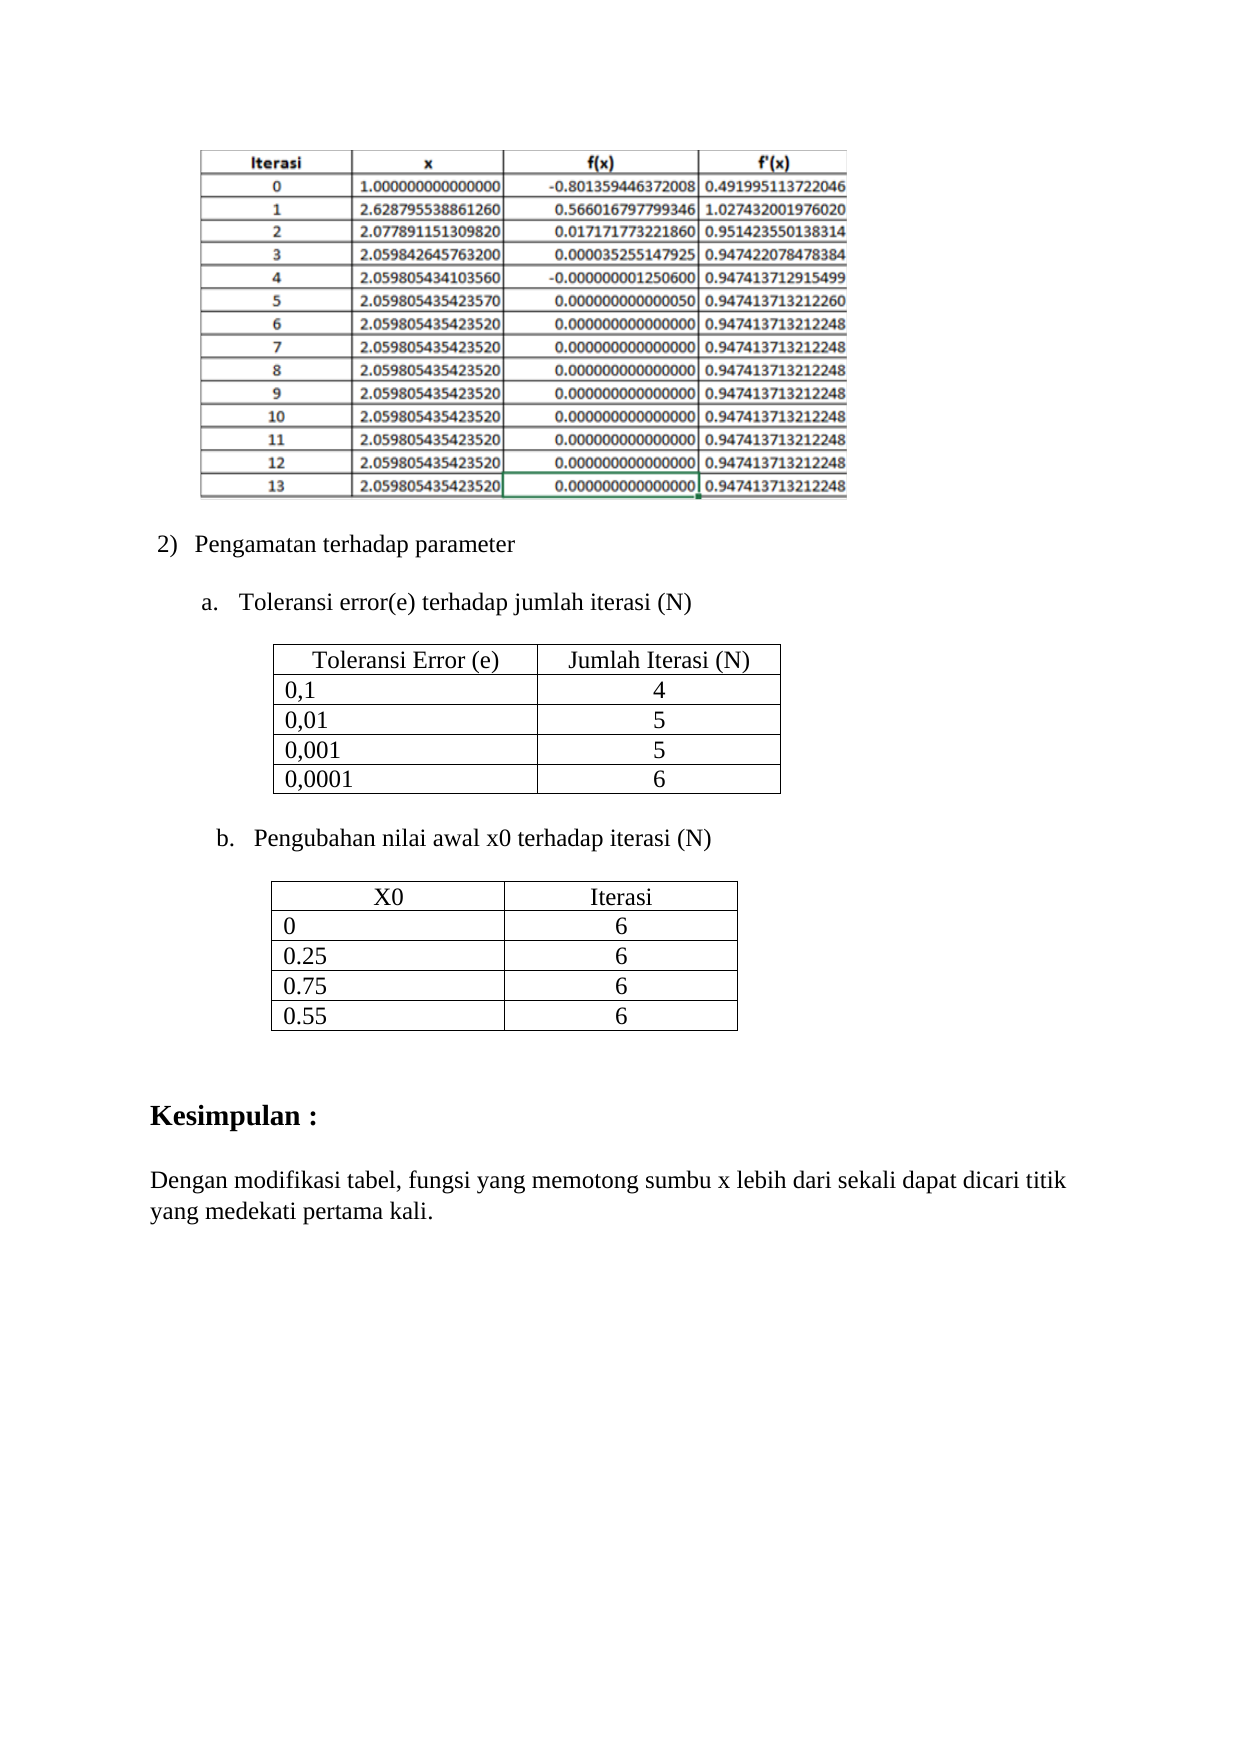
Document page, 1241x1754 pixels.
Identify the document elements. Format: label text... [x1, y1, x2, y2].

table_header X0 [272, 882, 504, 910]
table_cell 5 [538, 735, 780, 763]
table_cell 0.25 [272, 941, 504, 970]
list Pengamatan terhadap parameter [157, 529, 1090, 558]
table_cell 0.75 [272, 971, 504, 1000]
table_cell 6 [505, 941, 737, 970]
text Dengan modifikasi tabel, fungsi yang memotong sumbu x lebih dari sekali dapat dicari titik yang medekati pertama kali. [150, 1165, 1090, 1224]
table_cell 0.55 [272, 1001, 504, 1029]
table_cell 6 [505, 971, 737, 1000]
table_header Toleransi Error (e) [274, 645, 537, 674]
table_cell 6 [538, 765, 780, 793]
table_cell 4 [538, 675, 780, 704]
table_cell 0,0001 [274, 765, 537, 793]
list Toleransi error(e) terhadap jumlah iterasi (N) [201, 587, 1090, 616]
table_cell 6 [505, 911, 737, 940]
table_cell 0 [272, 911, 504, 940]
list Kesimpulan : [150, 1098, 1090, 1131]
table_cell 0,001 [274, 735, 537, 763]
table_cell 6 [505, 1001, 737, 1029]
picture [200, 150, 848, 501]
table_cell 5 [538, 705, 780, 734]
table_header Jumlah Iterasi (N) [538, 645, 780, 674]
list Pengubahan nilai awal x0 terhadap iterasi (N) [216, 823, 1090, 852]
table_cell 0,01 [274, 705, 537, 734]
table_cell 0,1 [274, 675, 537, 704]
table_header Iterasi [505, 882, 737, 910]
